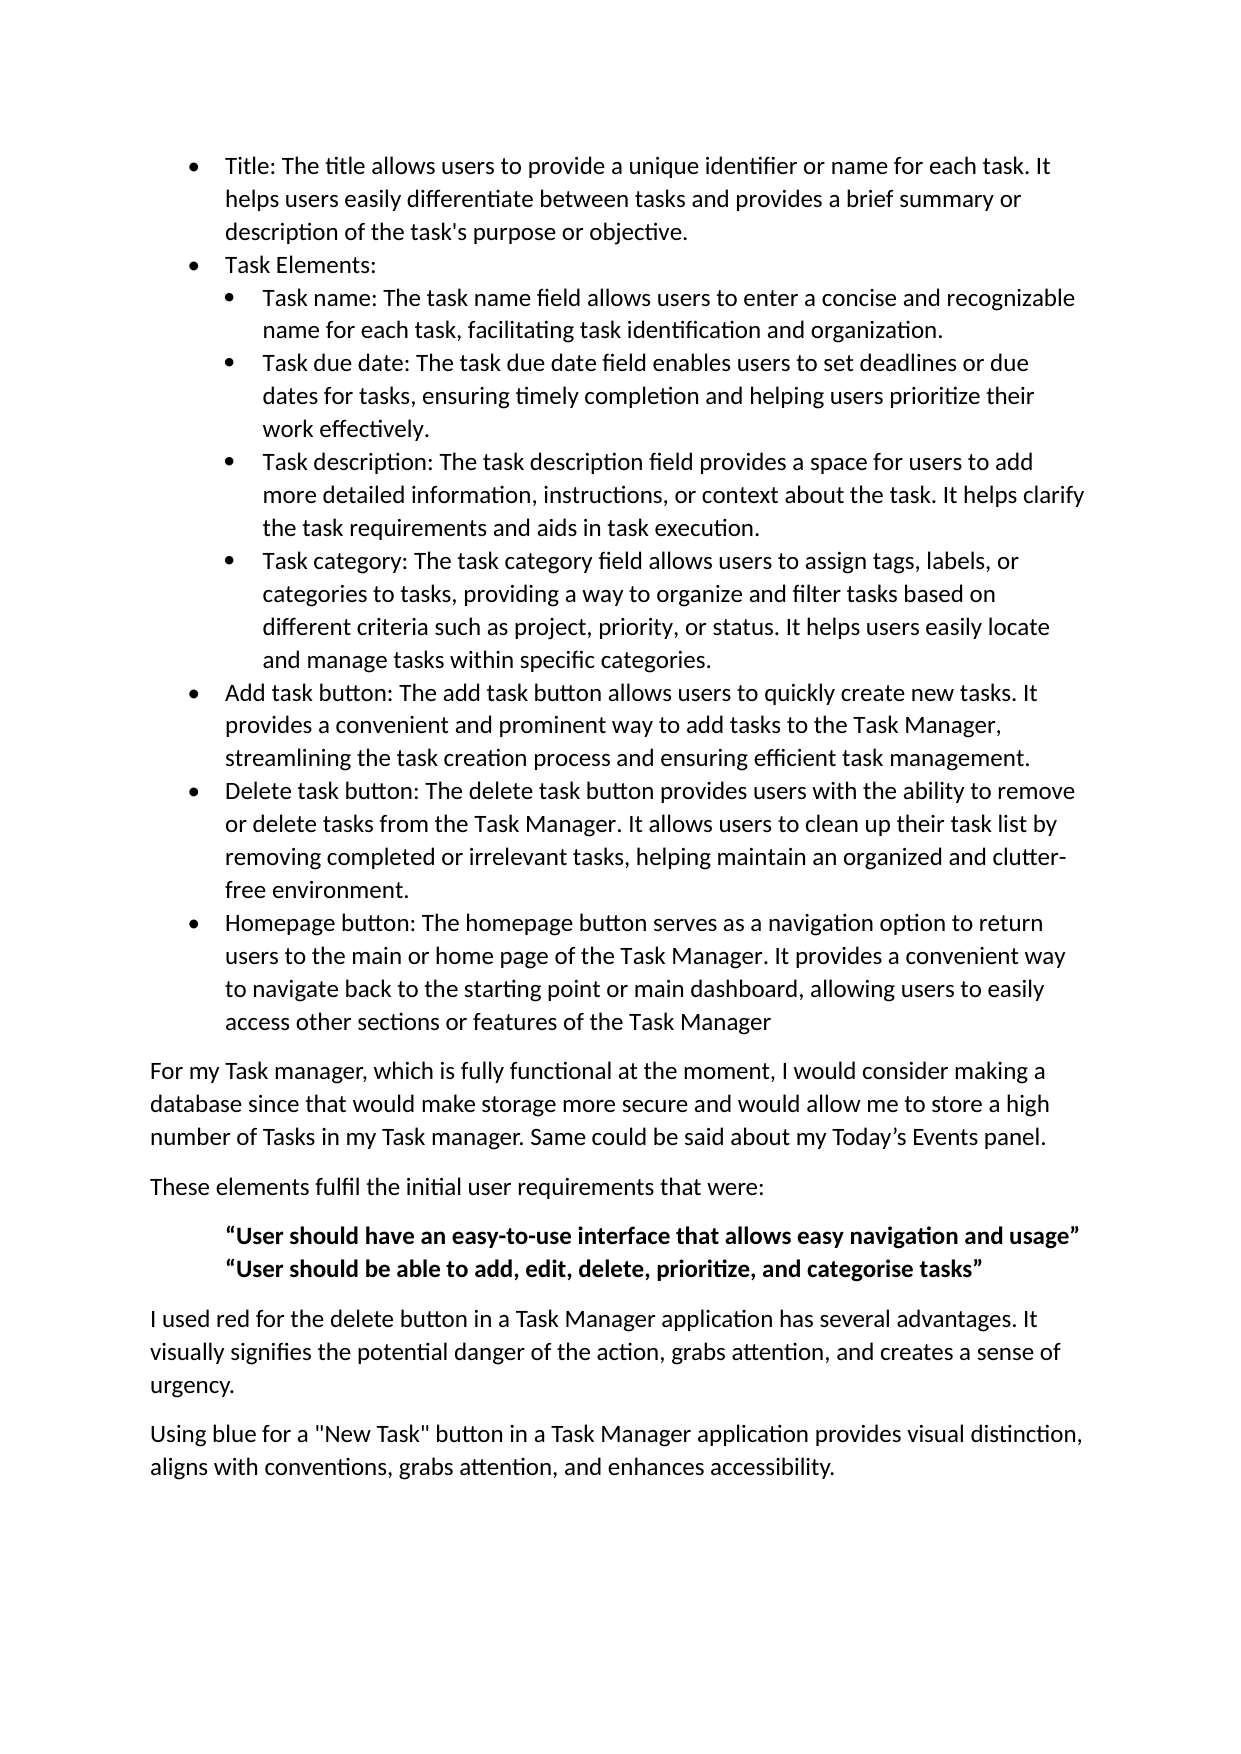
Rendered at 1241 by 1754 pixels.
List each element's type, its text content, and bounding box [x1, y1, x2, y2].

list Homepage button: The homepage button serves as a navigation option to return users to the main or home page of the Task Manager. It provides a convenient way to navigate back to the starting point or main dashboard, allowing users to easily access other sections or features of the Task Manager [187, 907, 1090, 1036]
list “User should be able to add, edit, delete, prioritize, and categorise tasks” [225, 1253, 1090, 1284]
list “User should have an easy-to-use interface that allows easy navigation and usage” [225, 1220, 1090, 1251]
list Task description: The task description field provides a space for users to add more detailed information, instructions, or context about the task. It helps clarify the task requirements and aids in task execution. [225, 446, 1090, 543]
list Task Elements: [187, 249, 1090, 279]
text For my Task manager, which is fully functional at the moment, I would consider making a database since that would make storage more secure and would allow me to store a high number of Tasks in my Task manager. Same could be said about my Today’s Events panel. [150, 1055, 1090, 1152]
list Add task button: The add task button allows users to quickly create new tasks. It provides a convenient and prominent way to add tasks to the Task Manager, streamlining the task creation process and ensuring efficient task management. [187, 677, 1090, 773]
text Using blue for a "New Task" button in a Task Manager application provides visual distinction, aligns with conventions, grabs attention, and enhances accessibility. [150, 1418, 1090, 1482]
list Task name: The task name field allows users to enter a concise and recognizable name for each task, facilitating task identification and organization. [225, 282, 1090, 345]
list Delete task button: The delete task button provides users with the ability to remove or delete tasks from the Task Manager. It allows users to clean up their task list by removing completed or irrelevant tasks, helping maintain an organized and clutter-free environment. [187, 775, 1090, 905]
list Task due date: The task due date field enables users to set deadlines or due dates for tasks, ensuring timely completion and helping users prioritize their work effectively. [225, 347, 1090, 444]
list Title: The title allows users to provide a unique identifier or name for each task. It helps users easily differentiate between tasks and provides a brief summary or description of the task's purpose or objective. [187, 150, 1090, 246]
list Task category: The task category field allows users to assign tags, labels, or categories to tasks, providing a way to organize and filter tasks based on different criteria such as project, priority, or status. It helps users easily locate and manage tasks within specific categories. [225, 545, 1090, 674]
text These elements fulfil the initial user requirements that were: [150, 1171, 1090, 1201]
text I used red for the delete button in a Task Manager application has several advantages. It visually signifies the potential danger of the action, grabs attention, and creates a sense of urgency. [150, 1303, 1090, 1399]
